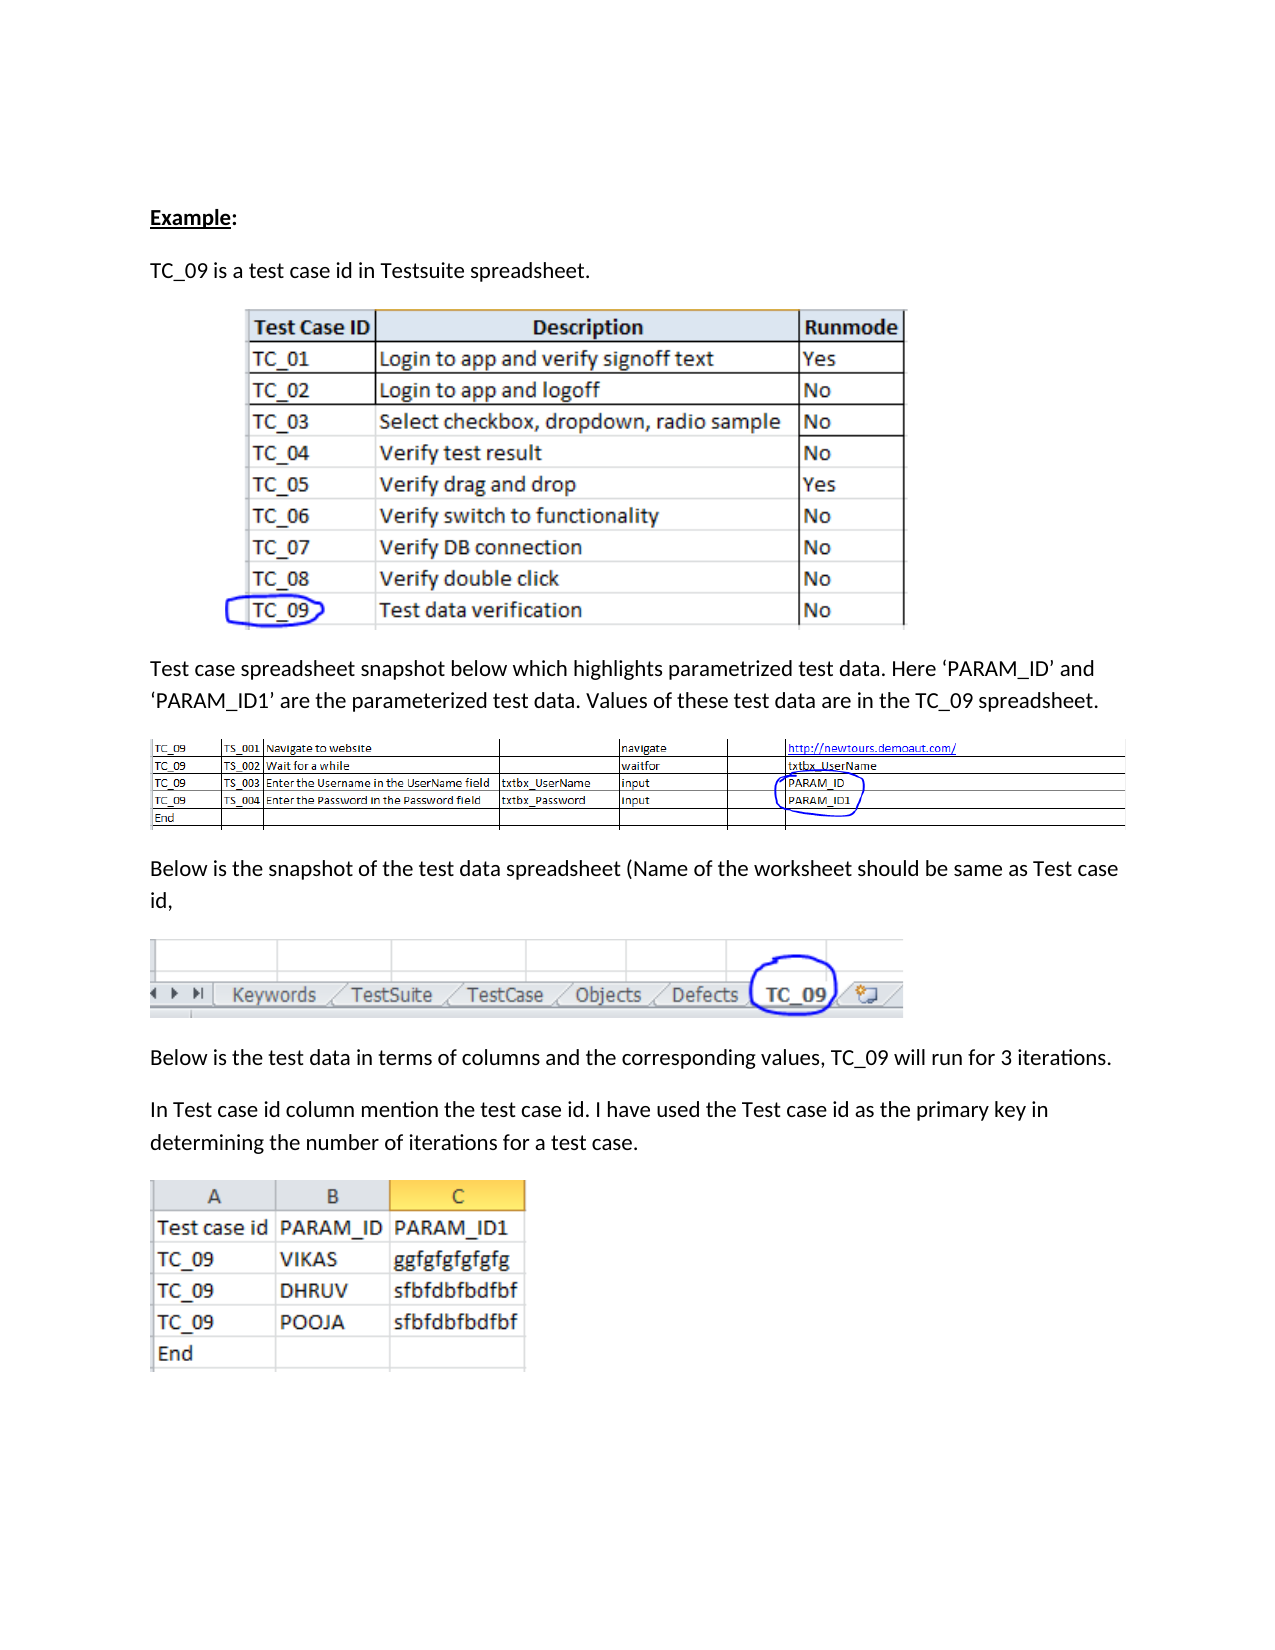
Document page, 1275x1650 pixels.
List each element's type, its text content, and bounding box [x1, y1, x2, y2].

picture [225, 309, 908, 630]
text Test case spreadsheet snapshot below which highlights parametrized test data. Here ‘PARAM_ID’ and ‘PARAM_ID1’ are the parameterized test data. Values of these test data are in the TC_09 spreadsheet. [150, 654, 1125, 714]
text In Test case id column mention the test case id. I have used the Test case id as the primary key in determining the number of iterations for a test case. [150, 1096, 1125, 1156]
text Below is the snapshot of the test data spreadsheet (Name of the worksheet should be same as Test case id, [150, 854, 1125, 914]
text Below is the test data in terms of columns and the corresponding values, TC_09 will run for 3 iterations. [150, 1043, 1125, 1071]
picture [150, 739, 1125, 830]
text TC_09 is a test case id in Testsuite spreadsheet. [150, 256, 1125, 284]
picture [150, 939, 904, 1018]
picture [150, 1180, 527, 1372]
text Example: [150, 203, 1125, 231]
